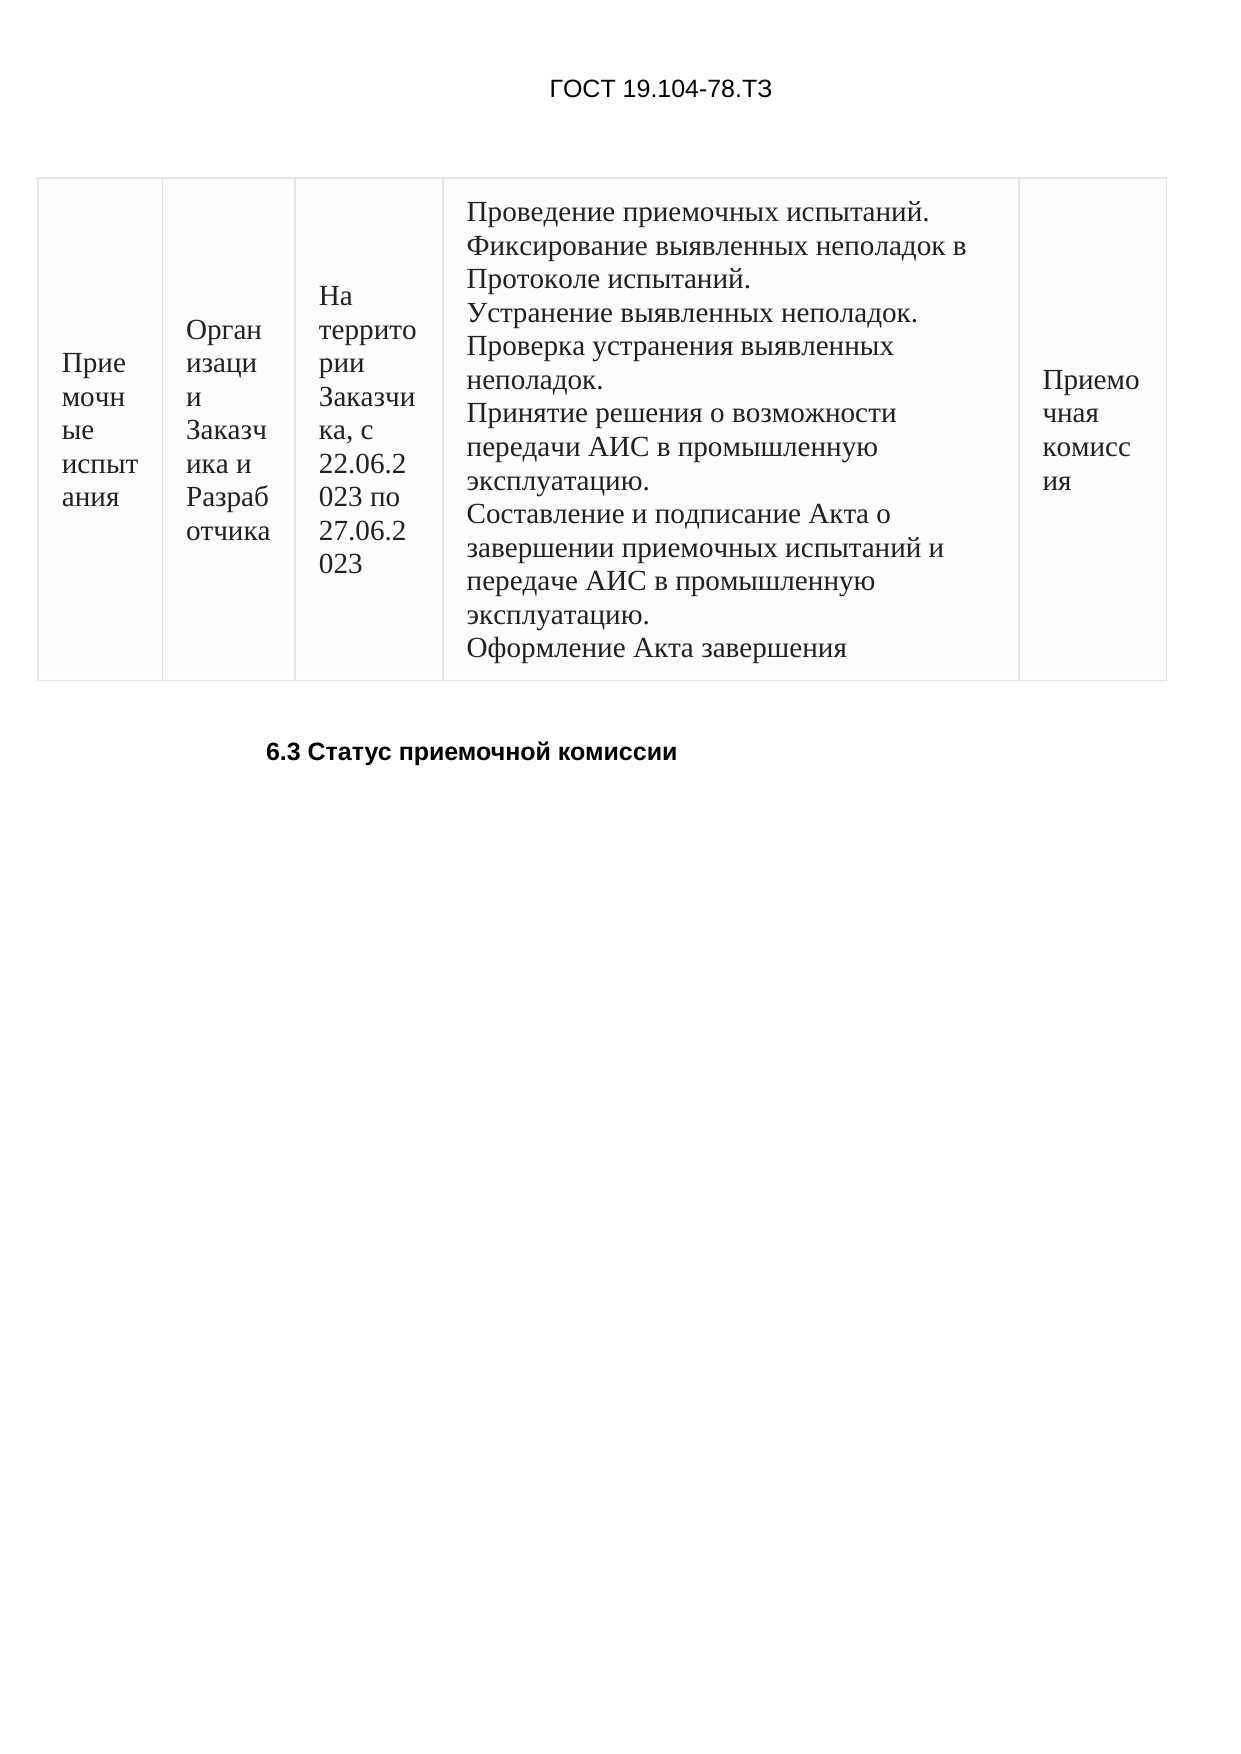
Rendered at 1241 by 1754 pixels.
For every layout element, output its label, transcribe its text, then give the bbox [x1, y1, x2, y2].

text Статус приемочной комиссии [177, 737, 1152, 766]
table_cell Приемочная комиссия [1020, 179, 1166, 679]
table_cell Приемочные испытания [39, 179, 162, 679]
table_cell На территории Заказчика, с 22.06.2023 по 27.06.2023 [296, 179, 442, 679]
table_cell Организации Заказчика и Разработчика [163, 179, 294, 679]
table_cell Проведение приемочных испытаний. Фиксирование выявленных неполадок в Протоколе испытаний. Устранение выявленных неполадок. Проверка устранения выявленных неполадок. Принятие решения о возможности передачи АИС в промышленную эксплуатацию. Составление и подписание Акта о завершении приемочных испытаний и передаче АИС в промышленную эксплуатацию. Оформление Акта завершения [444, 179, 1018, 679]
